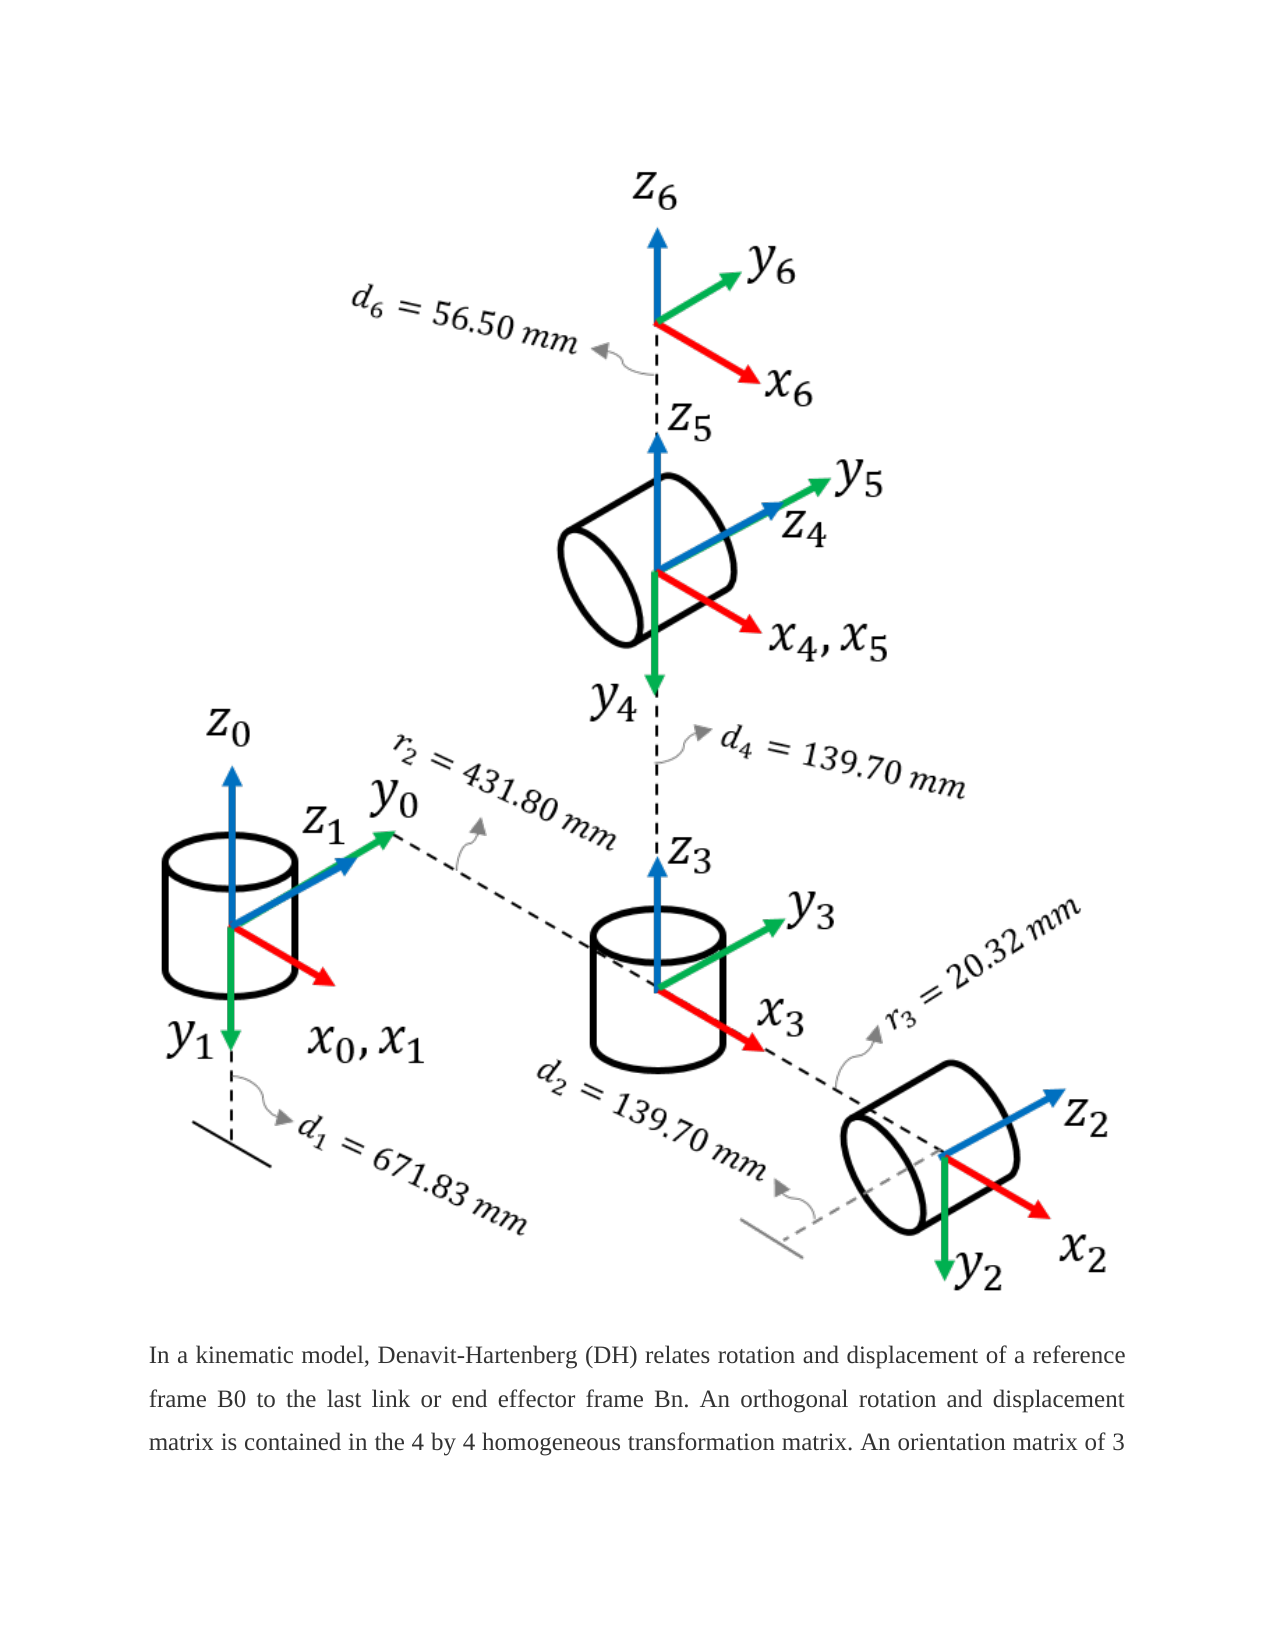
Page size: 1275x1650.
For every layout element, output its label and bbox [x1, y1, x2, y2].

text [148, 1340, 1126, 1456]
picture [148, 151, 1124, 1310]
